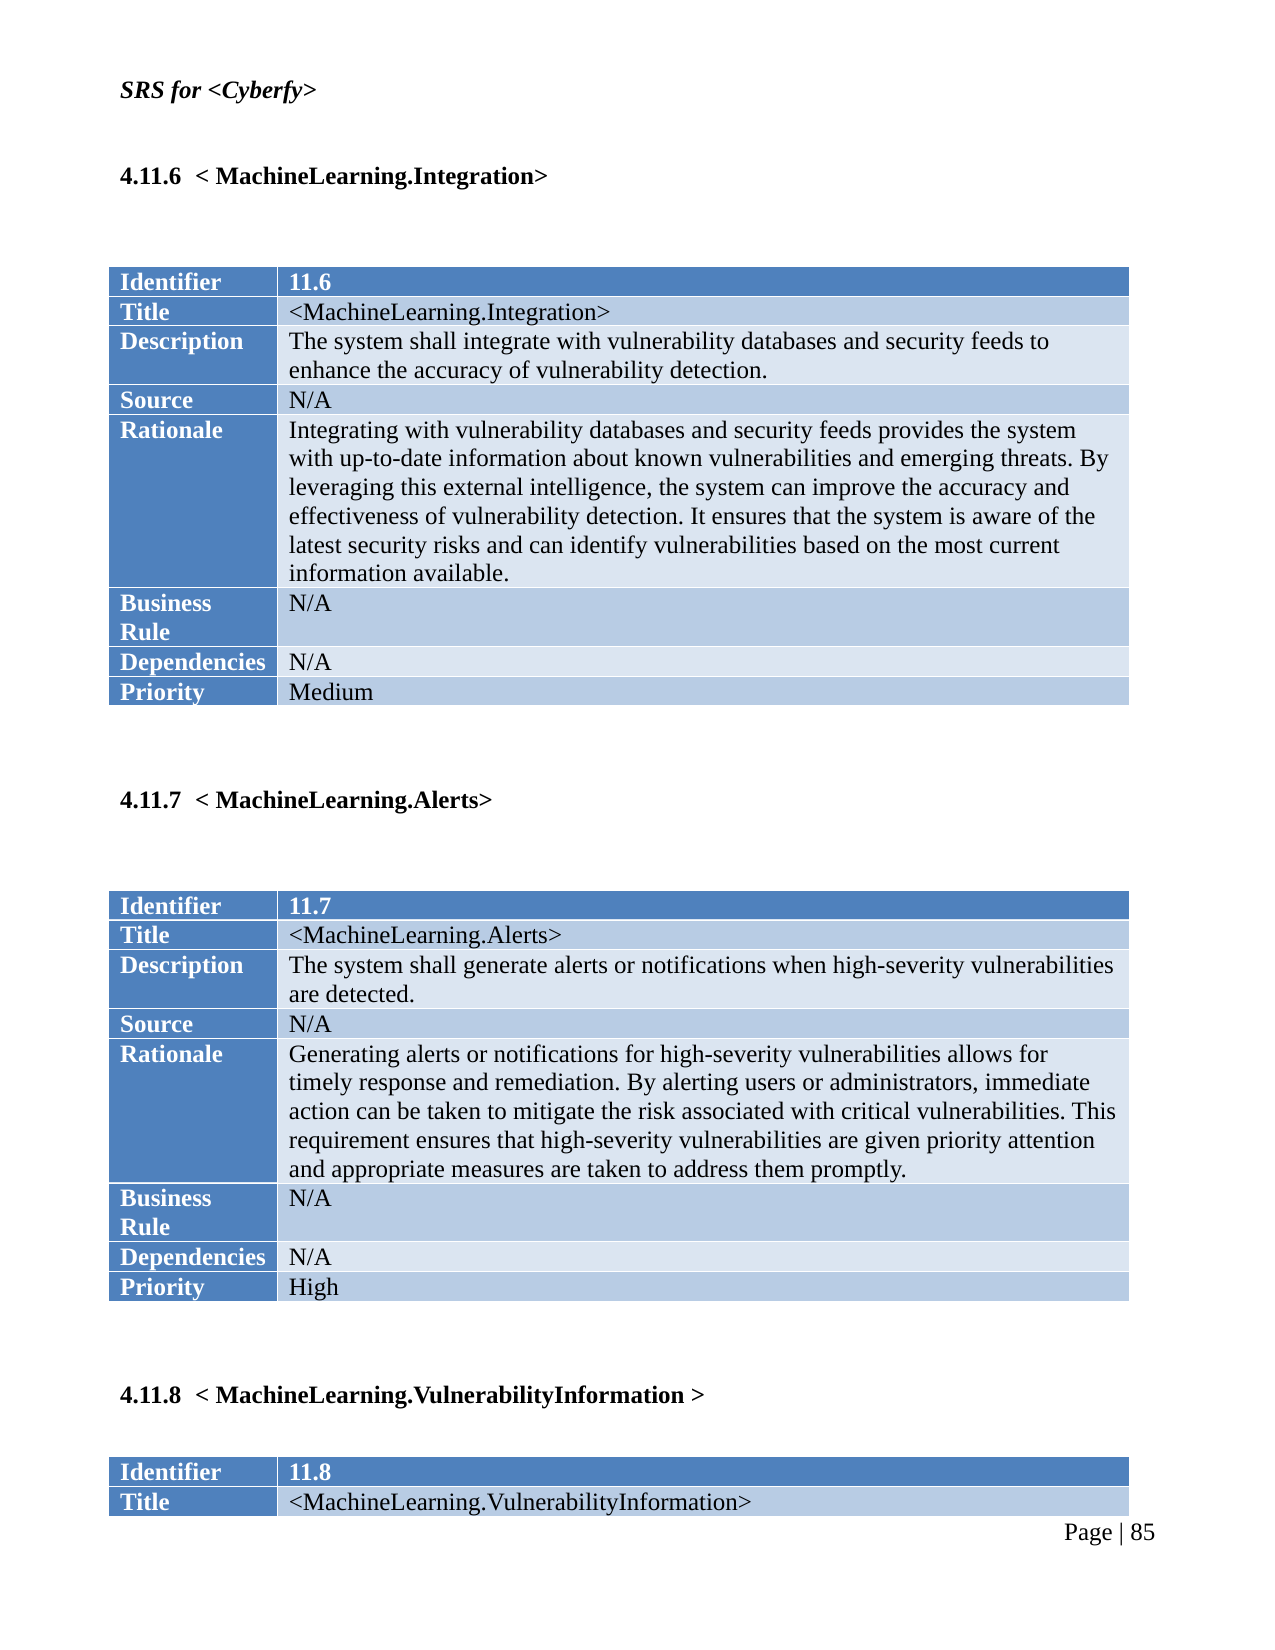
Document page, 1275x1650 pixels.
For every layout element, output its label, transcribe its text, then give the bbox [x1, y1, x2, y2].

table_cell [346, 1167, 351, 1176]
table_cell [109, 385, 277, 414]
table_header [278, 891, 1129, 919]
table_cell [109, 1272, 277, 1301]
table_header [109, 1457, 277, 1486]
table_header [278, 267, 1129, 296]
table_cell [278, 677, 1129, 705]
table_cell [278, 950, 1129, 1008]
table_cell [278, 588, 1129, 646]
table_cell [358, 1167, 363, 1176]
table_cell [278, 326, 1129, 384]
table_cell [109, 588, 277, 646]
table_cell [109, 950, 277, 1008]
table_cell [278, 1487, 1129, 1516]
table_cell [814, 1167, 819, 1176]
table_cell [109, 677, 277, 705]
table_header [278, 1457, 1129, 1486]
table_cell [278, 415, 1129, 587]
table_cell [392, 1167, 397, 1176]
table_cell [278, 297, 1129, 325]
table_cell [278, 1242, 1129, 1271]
subtitle < MachineLearning.Integration> [120, 161, 1155, 190]
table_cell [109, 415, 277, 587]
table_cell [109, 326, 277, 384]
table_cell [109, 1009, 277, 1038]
subtitle < MachineLearning.Alerts> [120, 785, 1155, 814]
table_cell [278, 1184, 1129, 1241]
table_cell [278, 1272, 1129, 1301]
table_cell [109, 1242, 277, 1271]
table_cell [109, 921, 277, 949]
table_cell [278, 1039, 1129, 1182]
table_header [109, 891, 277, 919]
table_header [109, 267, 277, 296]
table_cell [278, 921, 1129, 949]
subtitle < MachineLearning.VulnerabilityInformation > [120, 1380, 1155, 1409]
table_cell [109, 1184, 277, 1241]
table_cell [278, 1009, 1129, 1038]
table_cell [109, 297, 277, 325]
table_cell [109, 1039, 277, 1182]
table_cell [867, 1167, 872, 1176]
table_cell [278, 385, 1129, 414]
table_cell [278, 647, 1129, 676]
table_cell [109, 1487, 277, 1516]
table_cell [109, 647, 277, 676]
